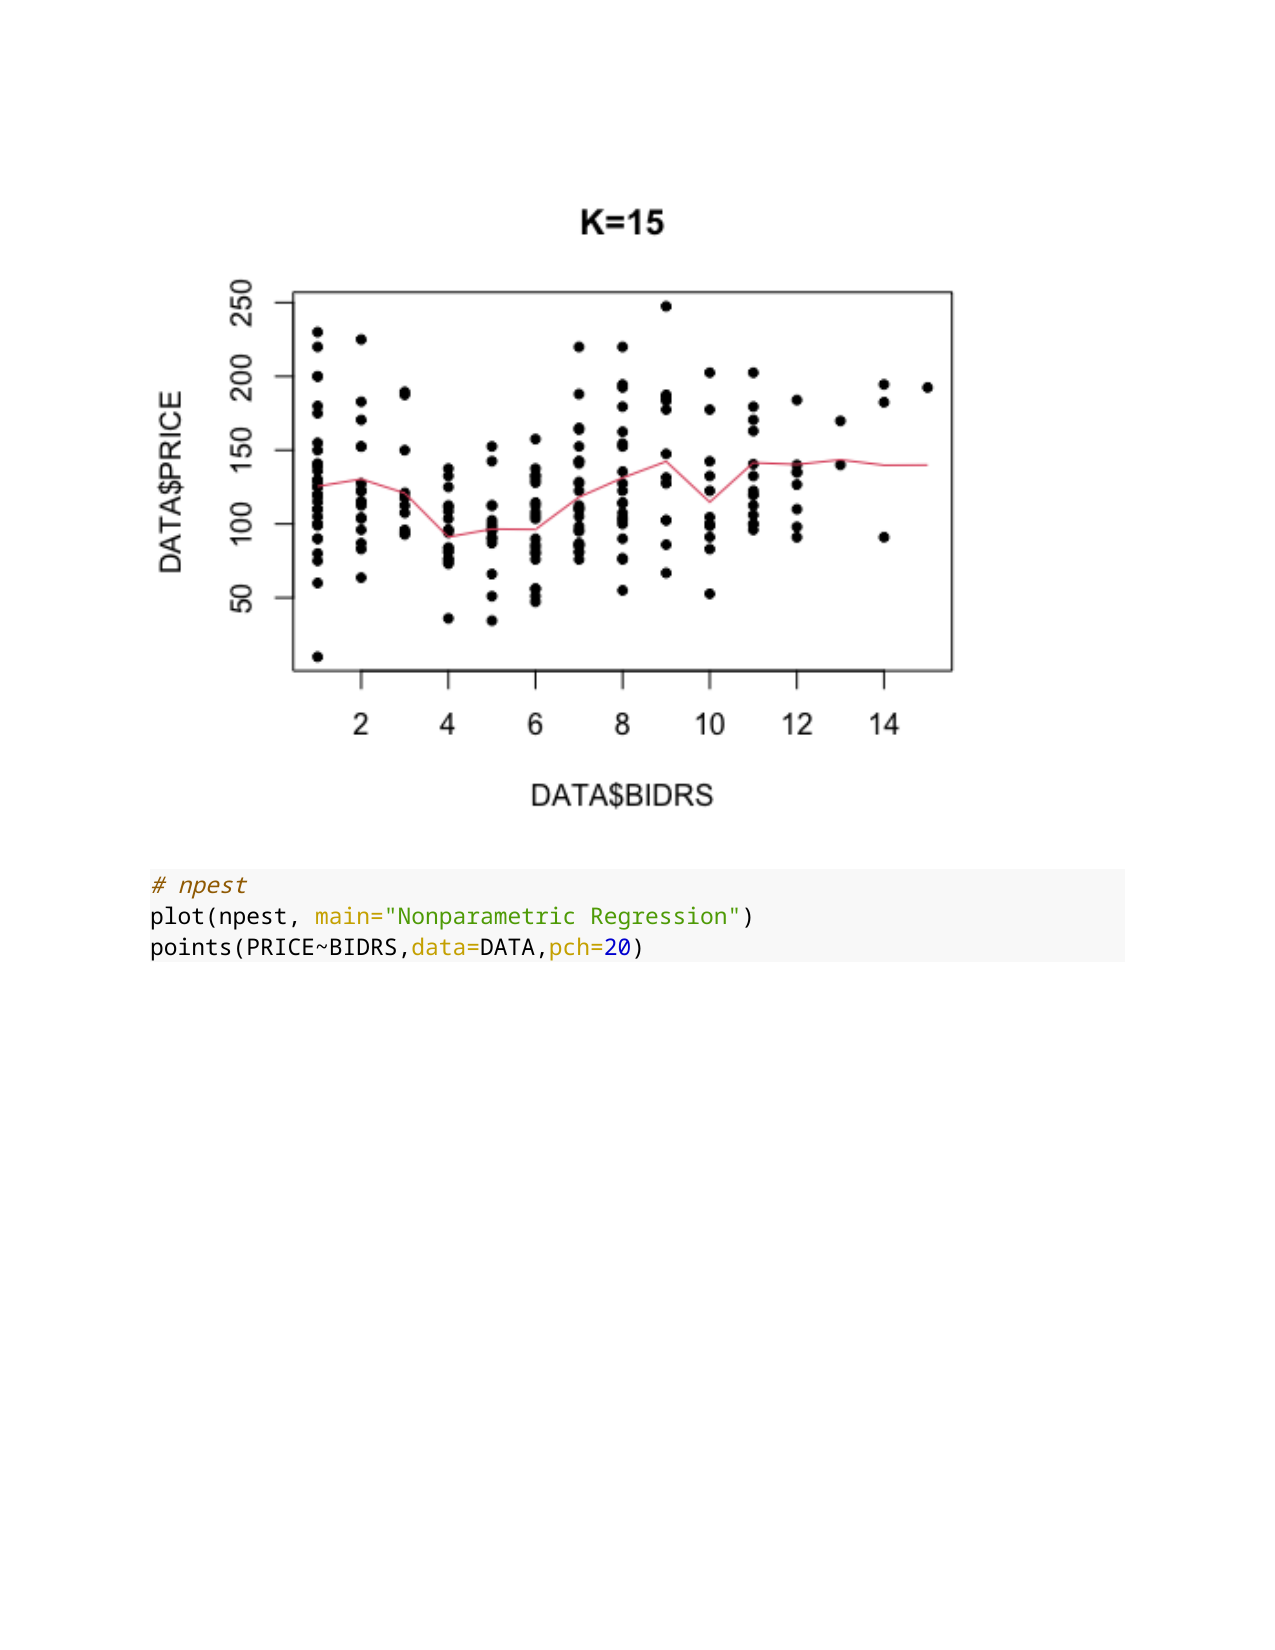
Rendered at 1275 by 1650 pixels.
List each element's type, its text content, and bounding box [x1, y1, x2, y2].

text # npest plot(npest, main="Nonparametric Regression") points(PRICE~BIDRS,data=DATA,pch=20) [246, 869, 1125, 962]
picture [150, 150, 1025, 850]
